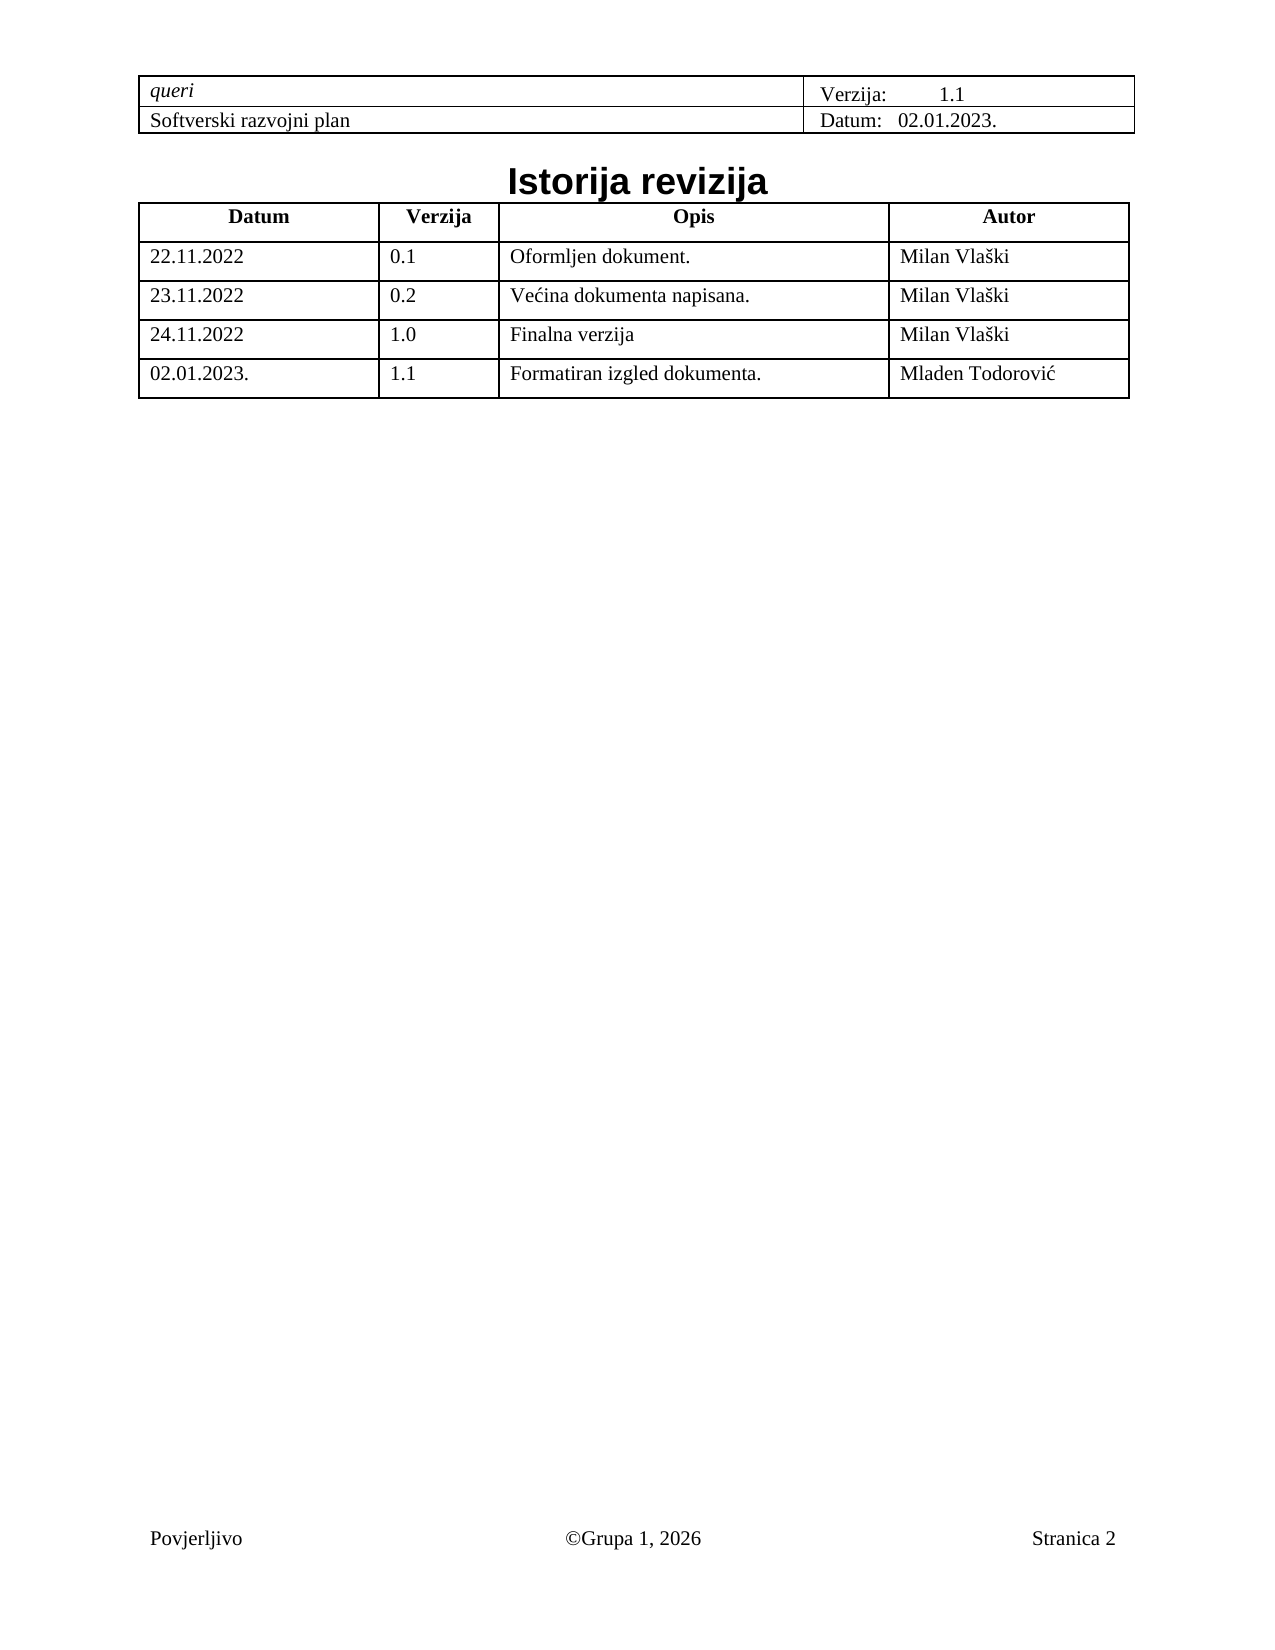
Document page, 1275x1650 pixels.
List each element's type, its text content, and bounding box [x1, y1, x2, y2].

table_cell Oformljen dokument. [500, 243, 888, 280]
table_cell 23.11.2022 [140, 282, 378, 319]
table_header Opis [500, 204, 888, 241]
table_header Autor [890, 204, 1128, 241]
table_cell 22.11.2022 [140, 243, 378, 280]
table_cell Finalna verzija [500, 321, 888, 358]
table_cell 0.2 [380, 282, 498, 319]
table_cell 02.01.2023. [140, 360, 378, 397]
table_header Datum [140, 204, 378, 241]
table_cell Mladen Todorović [890, 360, 1128, 397]
table_cell 1.1 [380, 360, 498, 397]
table_cell 0.1 [380, 243, 498, 280]
table_cell 1.0 [380, 321, 498, 358]
title Istorija revizija [150, 159, 1125, 202]
table_cell Milan Vlaški [890, 282, 1128, 319]
table_cell Milan Vlaški [890, 321, 1128, 358]
table_header Verzija [380, 204, 498, 241]
table_cell Formatiran izgled dokumenta. [500, 360, 888, 397]
table_cell Milan Vlaški [890, 243, 1128, 280]
table_cell 24.11.2022 [140, 321, 378, 358]
table_cell Većina dokumenta napisana. [500, 282, 888, 319]
